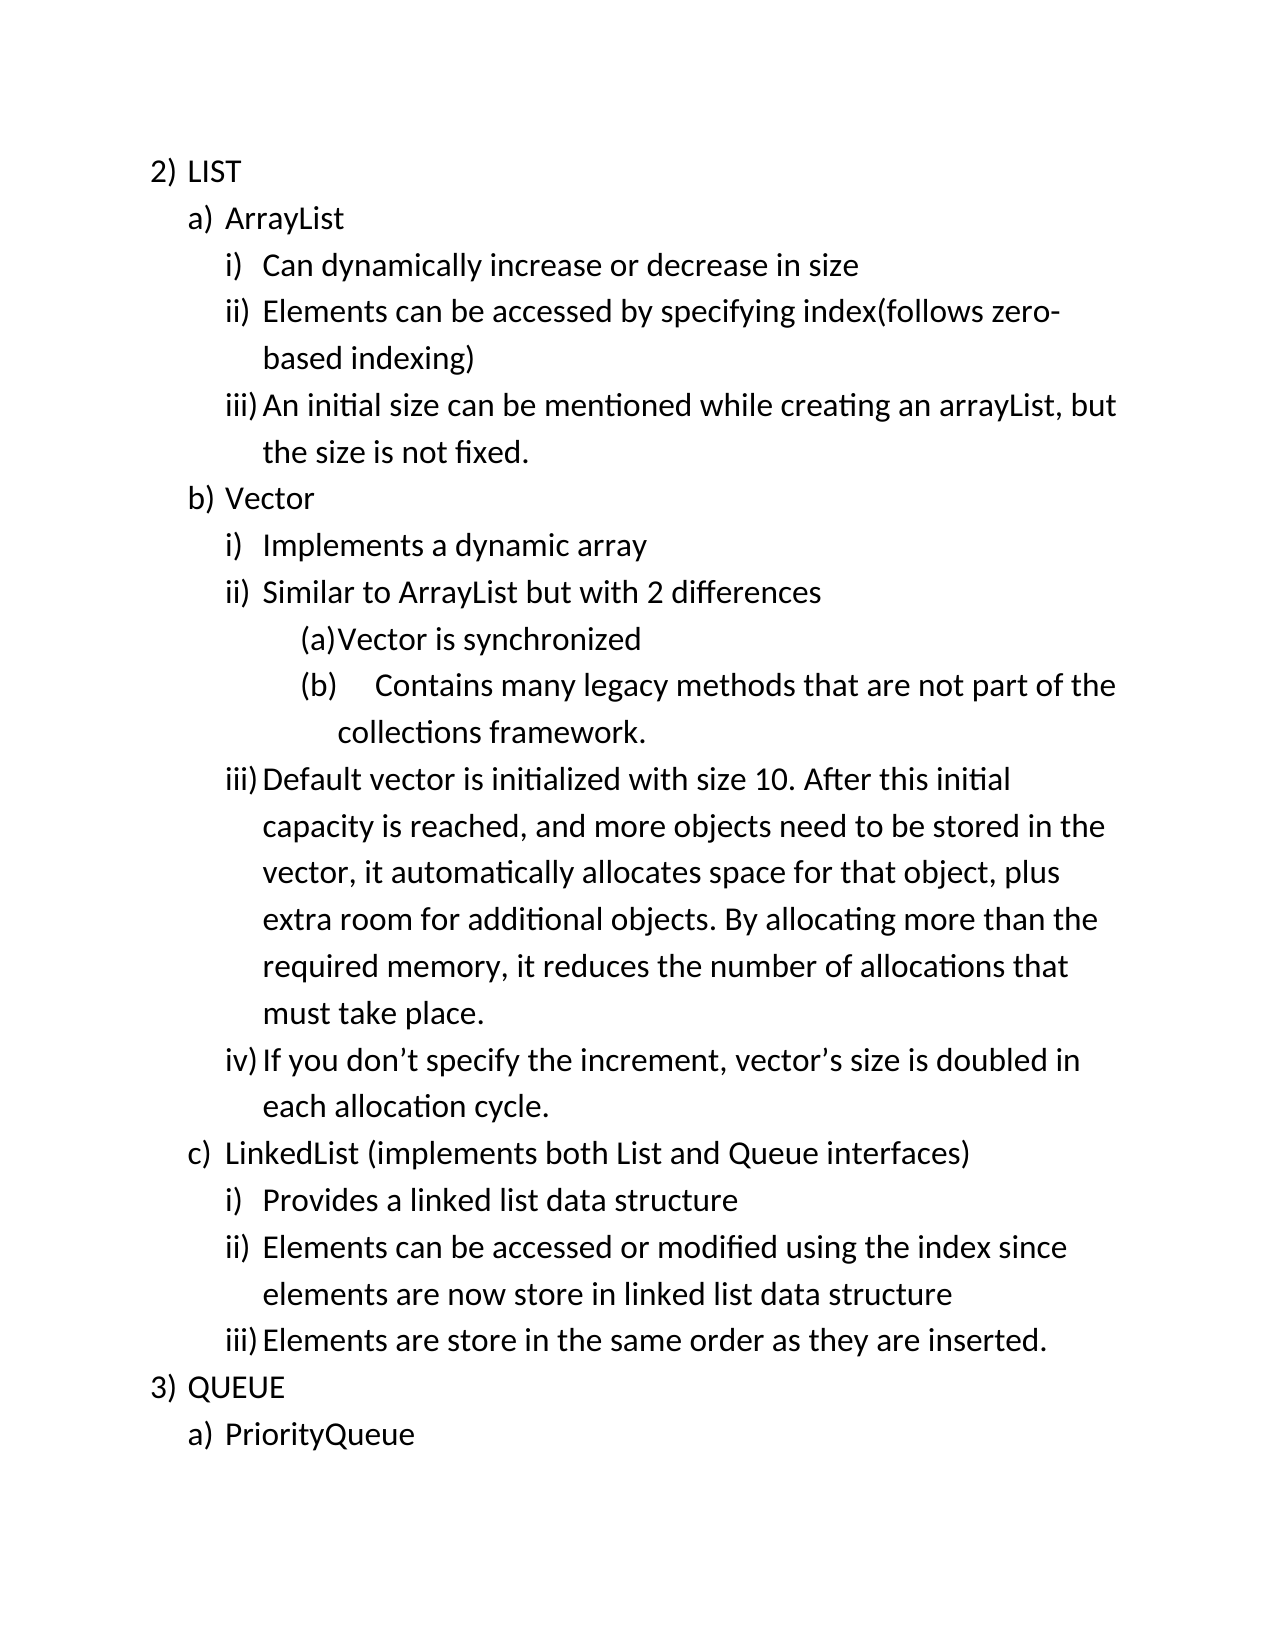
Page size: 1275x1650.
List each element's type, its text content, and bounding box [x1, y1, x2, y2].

list Provides a linked list data structure [225, 1179, 1125, 1220]
list LIST [150, 150, 1125, 191]
list Vector is synchronized [300, 618, 1125, 658]
list An initial size can be mentioned while creating an arrayList, but the size is not fixed. [225, 384, 1125, 471]
list Elements can be accessed by specifying index(follows zero-based indexing) [225, 290, 1125, 378]
list QUEUE [150, 1366, 1125, 1407]
list Vector [187, 477, 1125, 518]
list ArrayList [187, 197, 1125, 237]
list LinkedList (implements both List and Queue interfaces) [187, 1132, 1125, 1173]
list PriorityQueue [187, 1413, 1125, 1453]
list Implements a dynamic array [225, 524, 1125, 565]
list If you don’t specify the increment, vector’s size is doubled in each allocation cycle. [225, 1039, 1125, 1126]
list Default vector is initialized with size 10. After this initial capacity is reached, and more objects need to be stored in the vector, it automatically allocates space for that object, plus extra room for additional objects. By allocating more than the required memory, it reduces the number of allocations that must take place. [225, 758, 1125, 1033]
list Contains many legacy methods that are not part of the collections framework. [300, 664, 1125, 752]
list Elements are store in the same order as they are inserted. [225, 1319, 1125, 1360]
list Elements can be accessed or modified using the index since elements are now store in linked list data structure [225, 1226, 1125, 1313]
list Similar to ArrayList but with 2 differences [225, 571, 1125, 612]
list Can dynamically increase or decrease in size [225, 243, 1125, 284]
